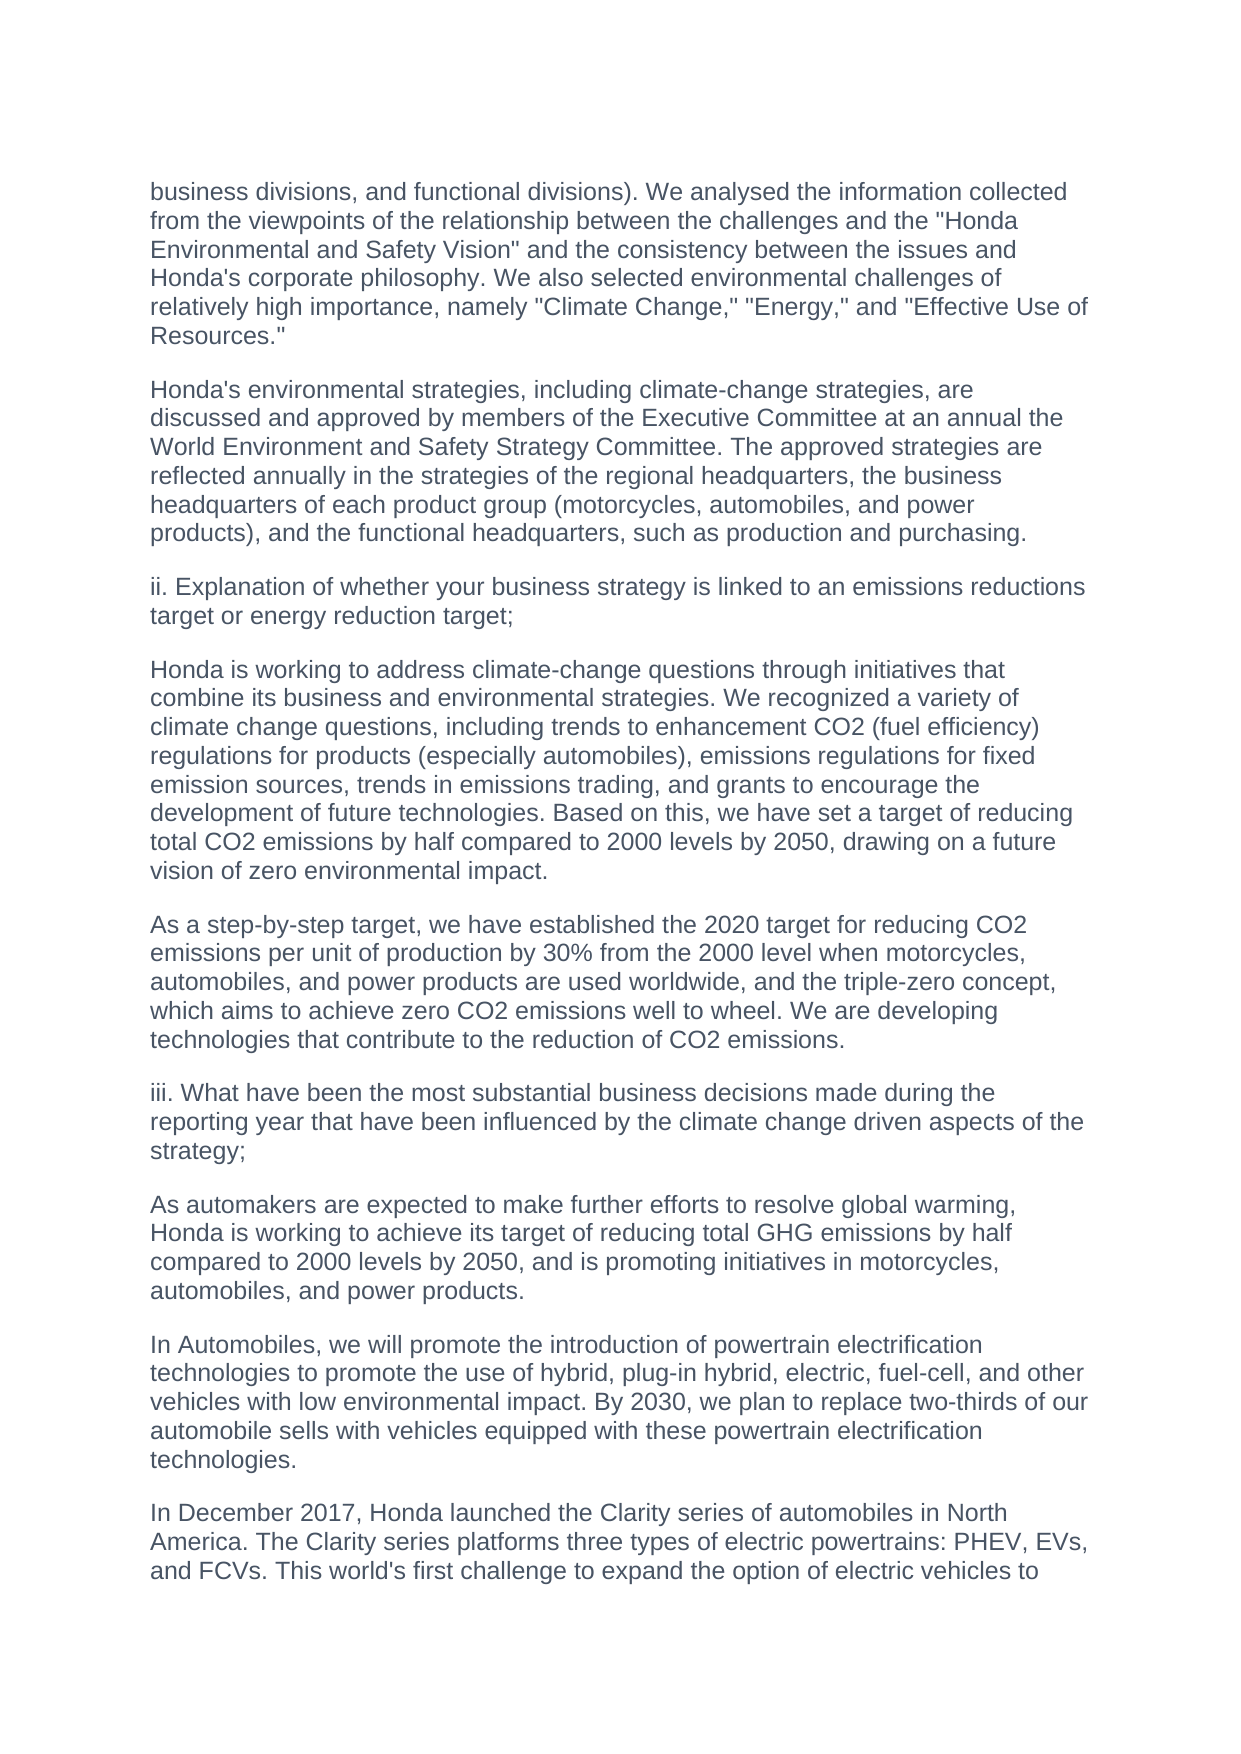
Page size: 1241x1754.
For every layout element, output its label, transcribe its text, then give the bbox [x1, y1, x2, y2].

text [150, 150, 1090, 347]
text As a step-by-step target, we have established the 2020 target for reducing CO2 emissions per unit of production by 30% from the 2000 level when motorcycles, automobiles, and power products are used worldwide, and the triple-zero concept, which aims to achieve zero CO2 emissions well to wheel. We are developing technologies that contribute to the reduction of CO2 emissions. [150, 882, 1090, 1051]
text ii. Explanation of whether your business strategy is linked to an emissions reductions target or energy reduction target; [150, 545, 1090, 627]
text In Automobiles, we will promote the introduction of powertrain electrification technologies to promote the use of hybrid, plug-in hybrid, electric, fuel-cell, and other vehicles with low environmental impact. By 2030, we plan to replace two-thirds of our automobile sells with vehicles equipped with these powertrain electrification technologies. [150, 1302, 1090, 1471]
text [150, 1471, 1090, 1584]
text Honda is working to address climate-change questions through initiatives that combine its business and environmental strategies. We recognized a variety of climate change questions, including trends to enhancement CO2 (fuel efficiency) regulations for products (especially automobiles), emissions regulations for fixed emission sources, trends in emissions trading, and grants to encourage the development of future technologies. Based on this, we have set a target of reducing total CO2 emissions by half compared to 2000 levels by 2050, drawing on a future vision of zero environmental impact. [150, 627, 1090, 882]
text Honda's environmental strategies, including climate-change strategies, are discussed and approved by members of the Executive Committee at an annual the World Environment and Safety Strategy Committee. The approved strategies are reflected annually in the strategies of the regional headquarters, the business headquarters of each product group (motorcycles, automobiles, and power products), and the functional headquarters, such as production and purchasing. [150, 347, 1090, 545]
text iii. What have been the most substantial business decisions made during the reporting year that have been influenced by the climate change driven aspects of the strategy; [150, 1051, 1090, 1162]
text As automakers are expected to make further efforts to resolve global warming, Honda is working to achieve its target of reducing total GHG emissions by half compared to 2000 levels by 2050, and is promoting initiatives in motorcycles, automobiles, and power products. [150, 1162, 1090, 1302]
